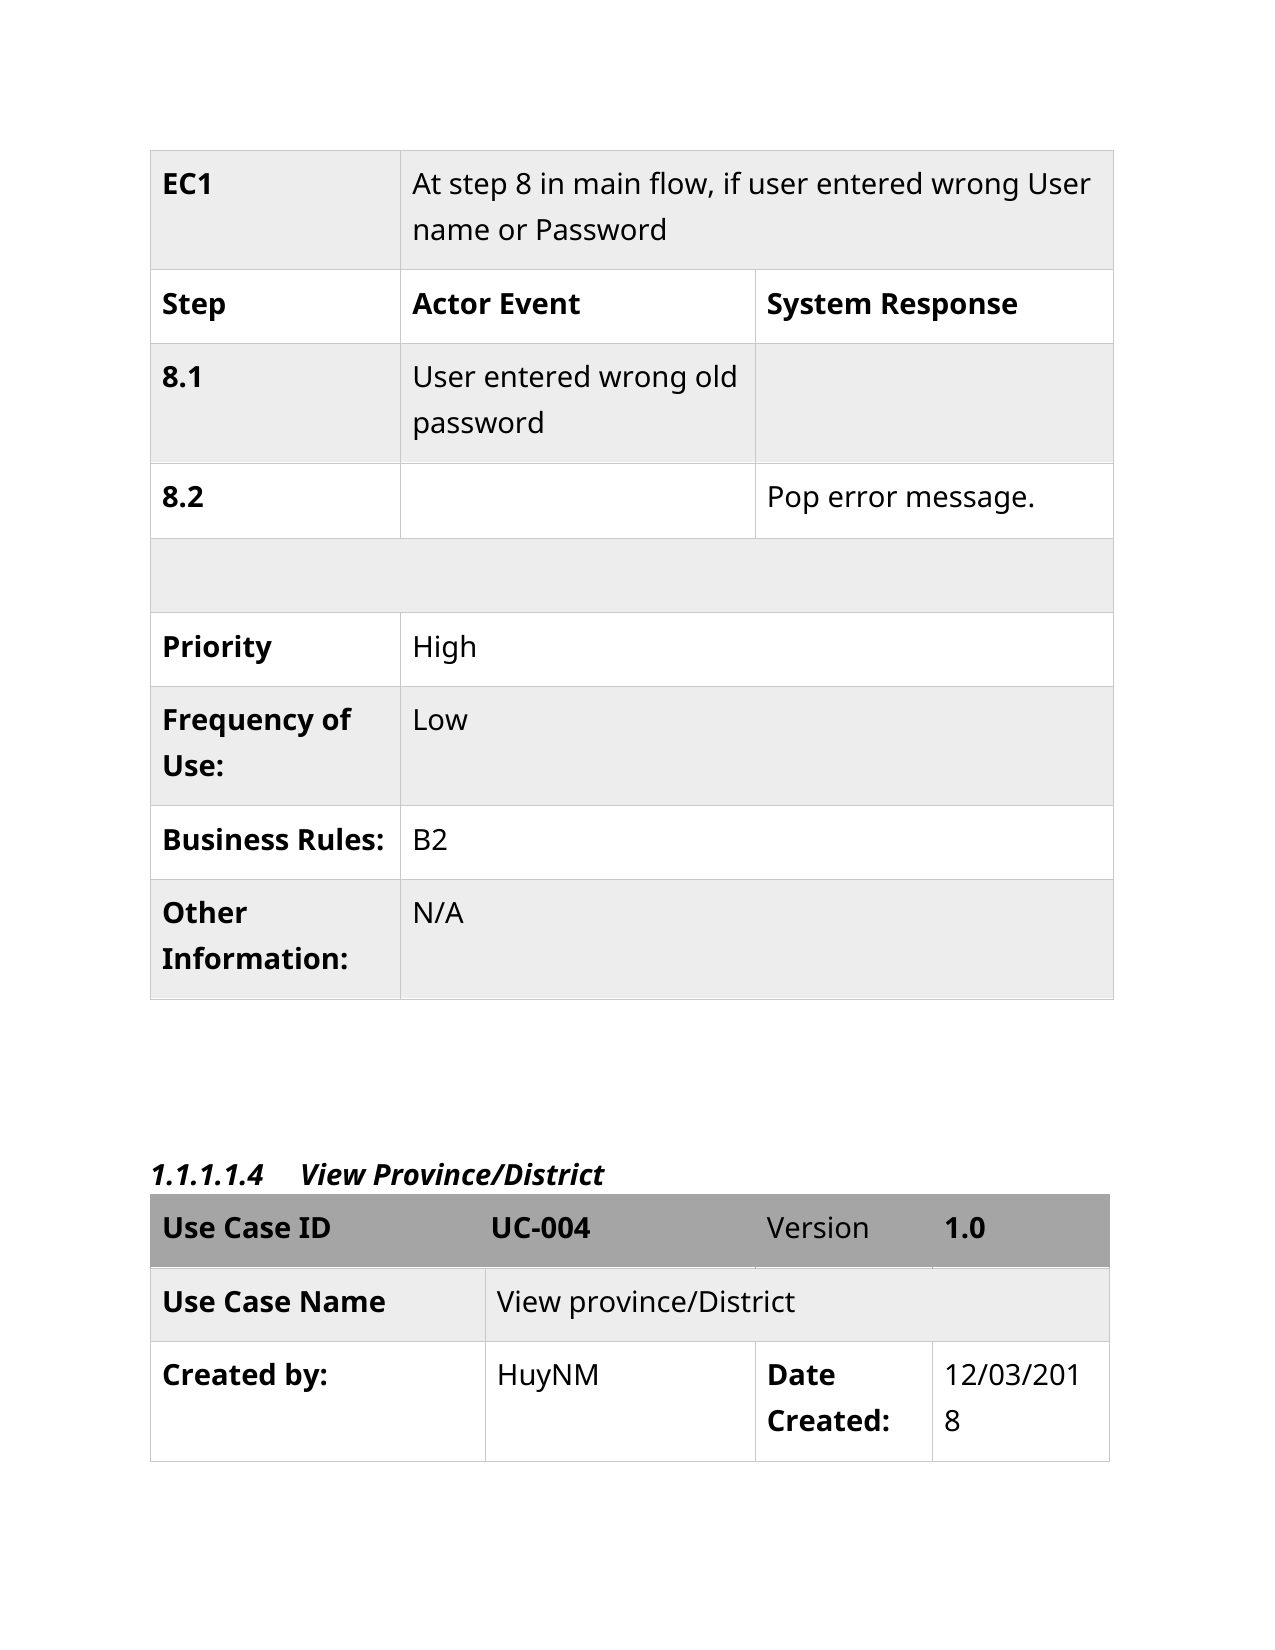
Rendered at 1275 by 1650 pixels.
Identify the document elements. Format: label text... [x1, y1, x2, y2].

table_cell User entered wrong old password [401, 344, 755, 462]
table_cell Actor Event [401, 270, 755, 343]
table_cell N/A [401, 880, 1113, 998]
table_cell Business Rules: [151, 806, 400, 879]
table_cell Use Case Name [151, 1269, 485, 1341]
table_cell B2 [401, 806, 1113, 879]
table_cell Date Created: [756, 1342, 932, 1461]
table_cell Pop error message. [756, 464, 1113, 537]
table_header Use Case ID UC-004 [151, 1195, 755, 1267]
table_cell Step [151, 270, 400, 343]
table_cell System Response [756, 270, 1113, 343]
table_cell [151, 539, 1113, 612]
table_cell [756, 344, 1113, 462]
table_cell 12/03/2018 [933, 1342, 1109, 1461]
table_cell 8.2 [151, 464, 400, 537]
table_cell 8.1 [151, 344, 400, 462]
table_cell At step 8 in main flow, if user entered wrong User name or Password [401, 151, 1113, 269]
table_cell Other Information: [151, 880, 400, 998]
table_cell HuyNM [486, 1342, 755, 1461]
table_header Version [756, 1195, 932, 1267]
table_cell View province/District [486, 1269, 1109, 1341]
table_header 1.0 [933, 1195, 1109, 1267]
table_cell High [401, 613, 1113, 686]
table_cell [401, 464, 755, 537]
table_cell EC1 [151, 151, 400, 269]
table_cell Low [401, 687, 1113, 805]
list View Province/District [150, 1154, 1124, 1194]
table_cell Priority [151, 613, 400, 686]
table_cell Created by: [151, 1342, 485, 1461]
table_cell Frequency of Use: [151, 687, 400, 805]
